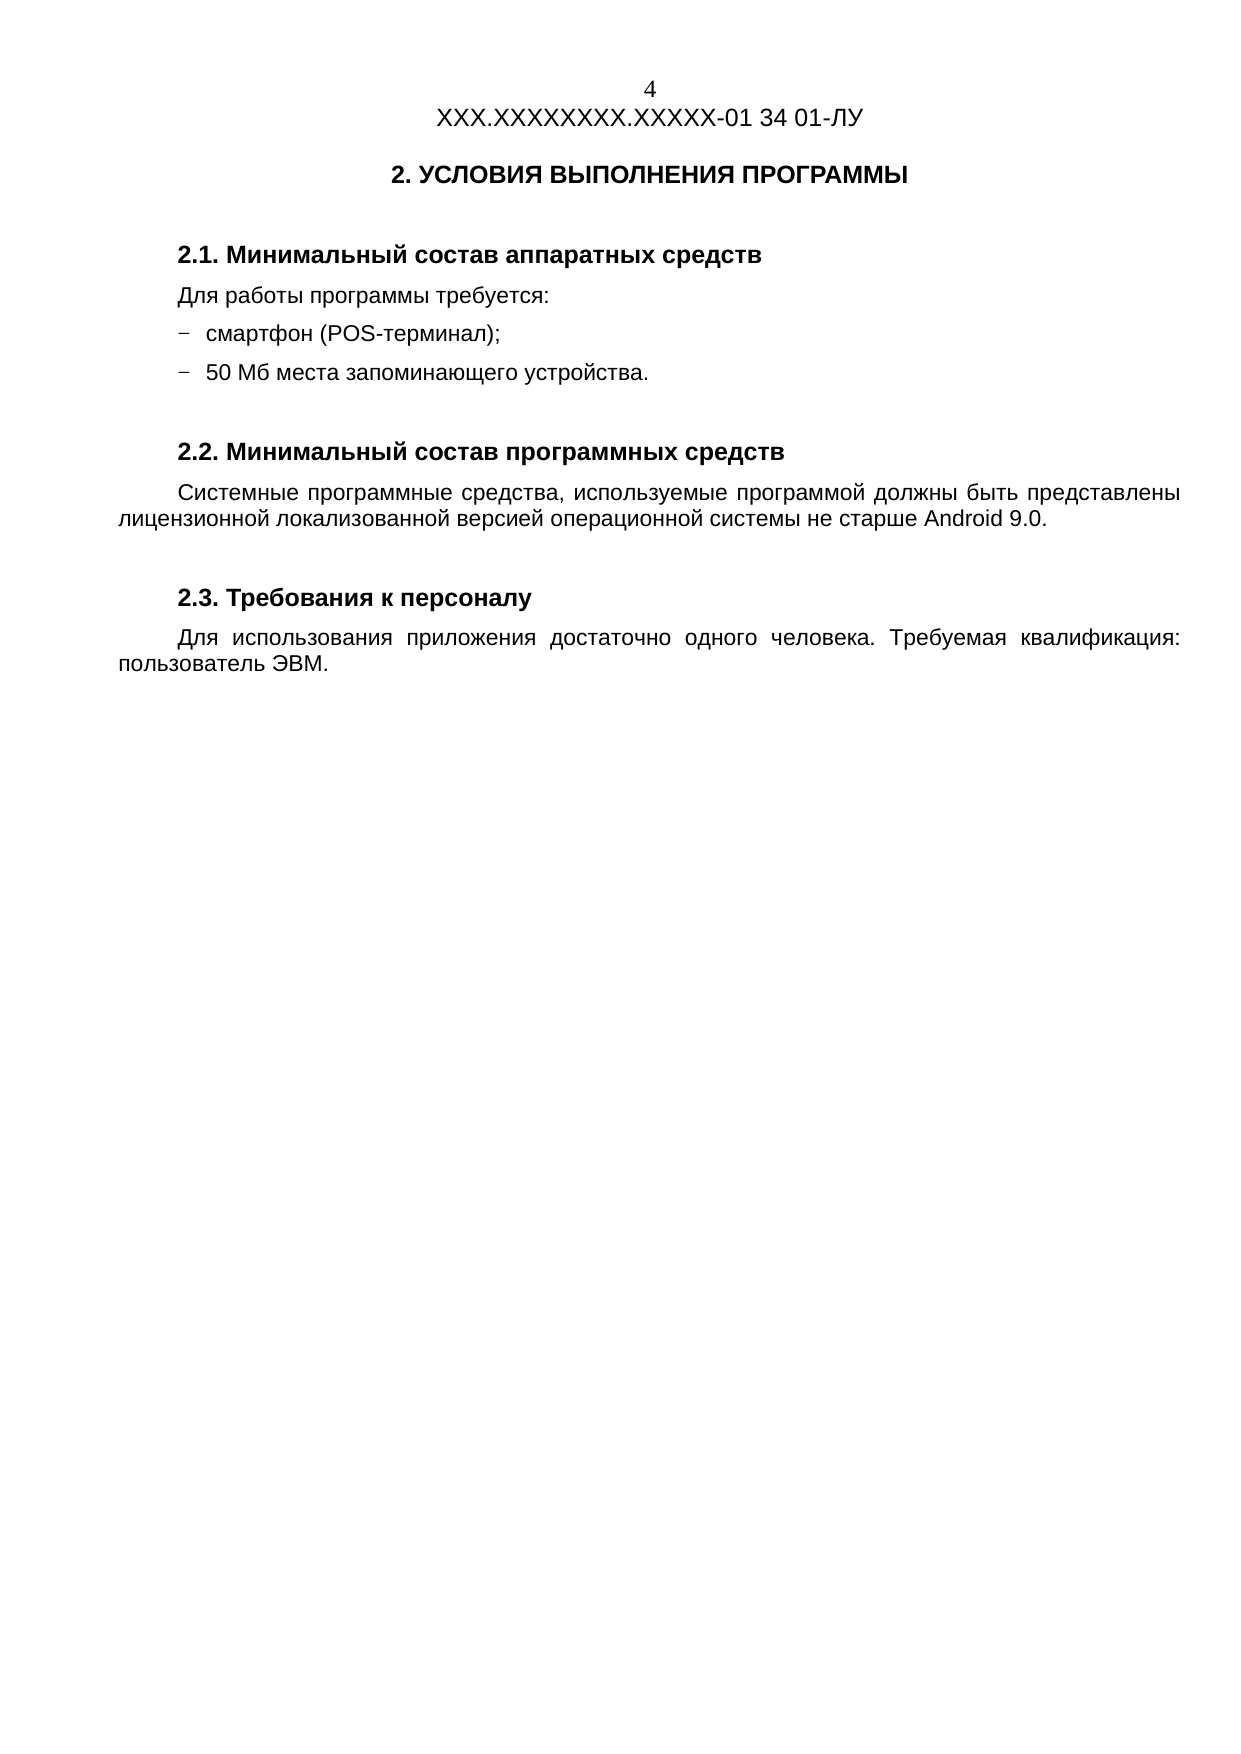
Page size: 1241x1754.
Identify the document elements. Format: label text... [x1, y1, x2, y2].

text Минимальный состав программных средств [118, 437, 1181, 466]
text Минимальный состав аппаратных средств [118, 240, 1181, 269]
list смартфон (POS-терминал); [118, 320, 1181, 347]
list 50 Мб места запоминающего устройства. [118, 359, 1181, 386]
text Для работы программы требуется: [118, 282, 1181, 308]
text Условия выполнения программы [118, 160, 1181, 189]
text Системные программные средства, используемые программой должны быть представлены лицензионной локализованной версией операционной системы не старше Android 9.0. [118, 478, 1181, 531]
text Требования к персоналу [118, 582, 1181, 611]
text Для использования приложения достаточно одного человека. Требуемая квалификация: пользователь ЭВМ. [118, 624, 1181, 676]
